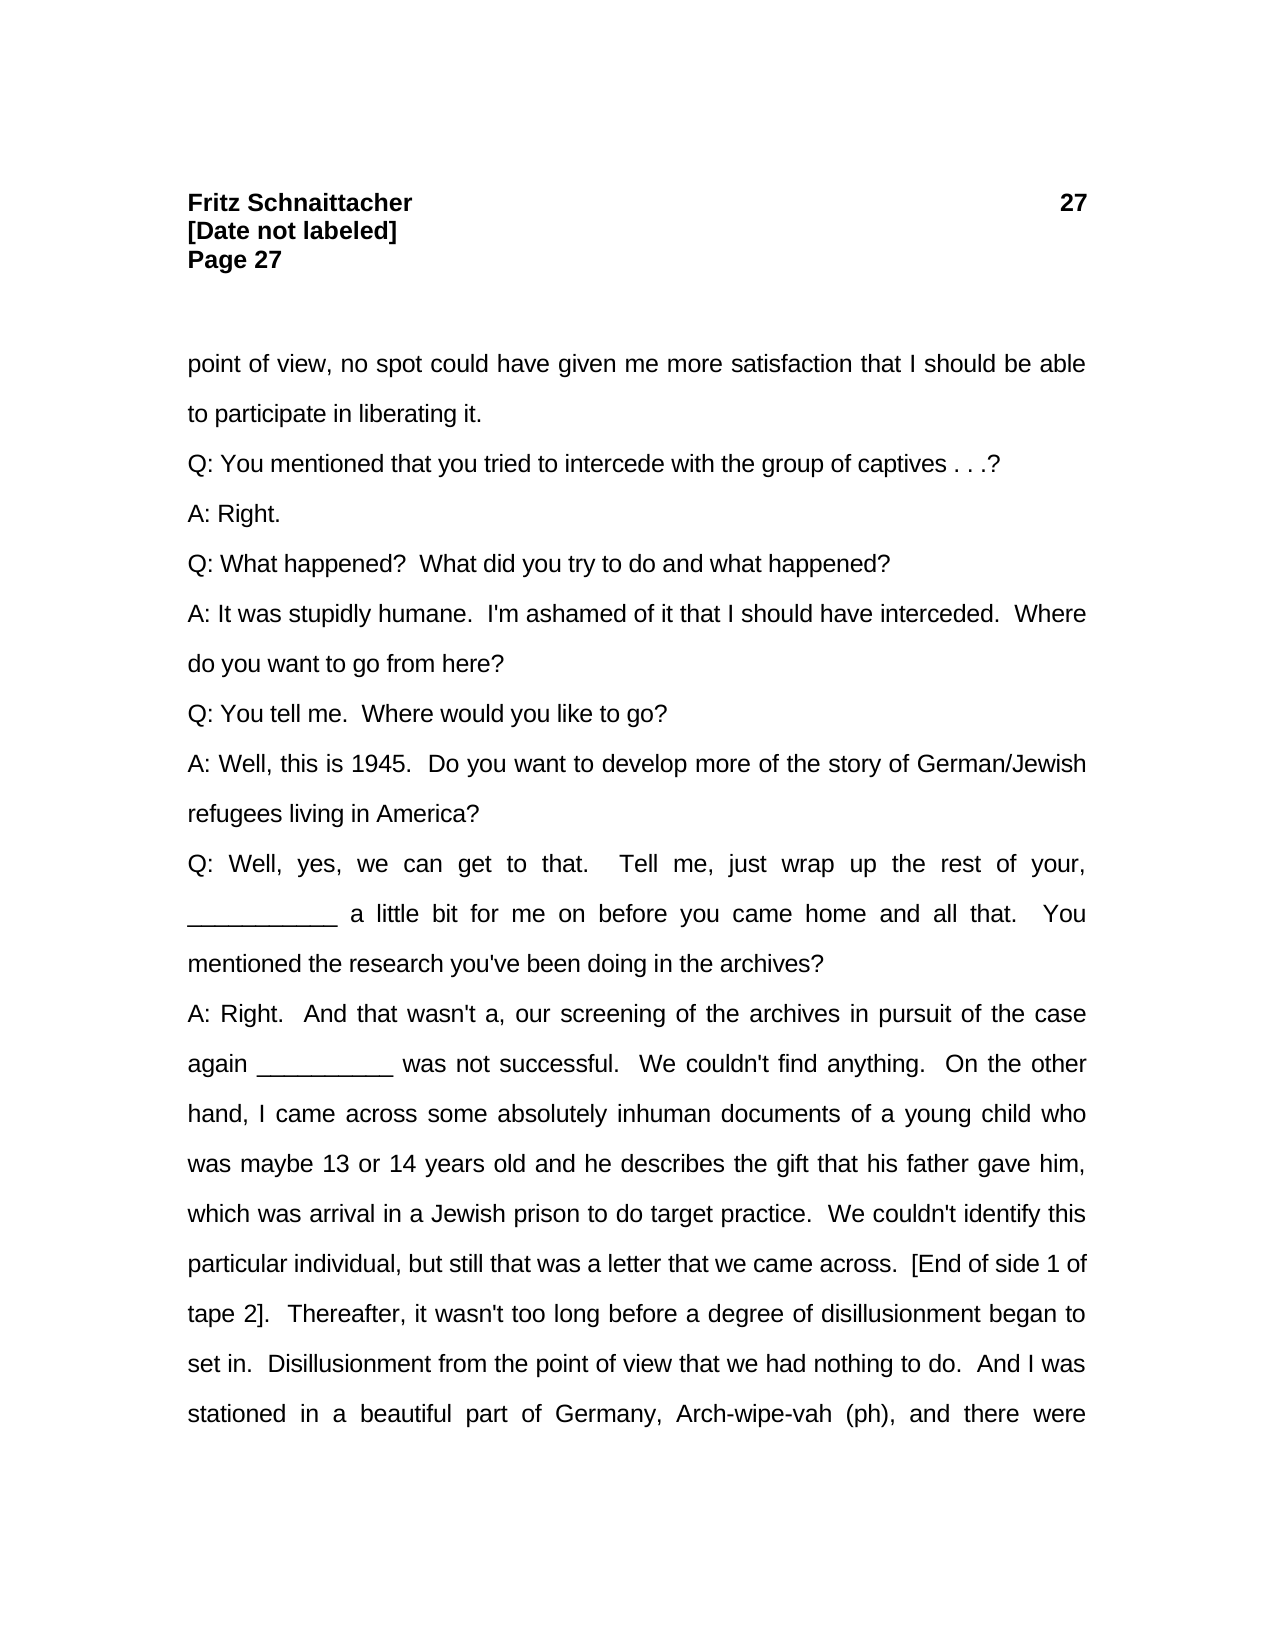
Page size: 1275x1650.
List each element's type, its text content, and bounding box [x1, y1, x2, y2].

text Q: You tell me. Where would you like to go? [187, 677, 1087, 727]
text A: Well, this is 1945. Do you want to develop more of the story of German/Jewish refugees living in America? [187, 727, 1087, 827]
text Q: What happened? What did you try to do and what happened? [187, 527, 1087, 577]
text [187, 327, 1087, 427]
text A: Right. [187, 477, 1087, 527]
text A: It was stupidly humane. I'm ashamed of it that I should have interceded. Where do you want to go from here? [187, 577, 1087, 677]
text Q: Well, yes, we can get to that. Tell me, just wrap up the rest of your, ___________ a little bit for me on before you came home and all that. You mentioned the research you've been doing in the archives? [187, 827, 1087, 977]
text Q: You mentioned that you tried to intercede with the group of captives . . .? [187, 427, 1087, 477]
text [187, 977, 1087, 1427]
